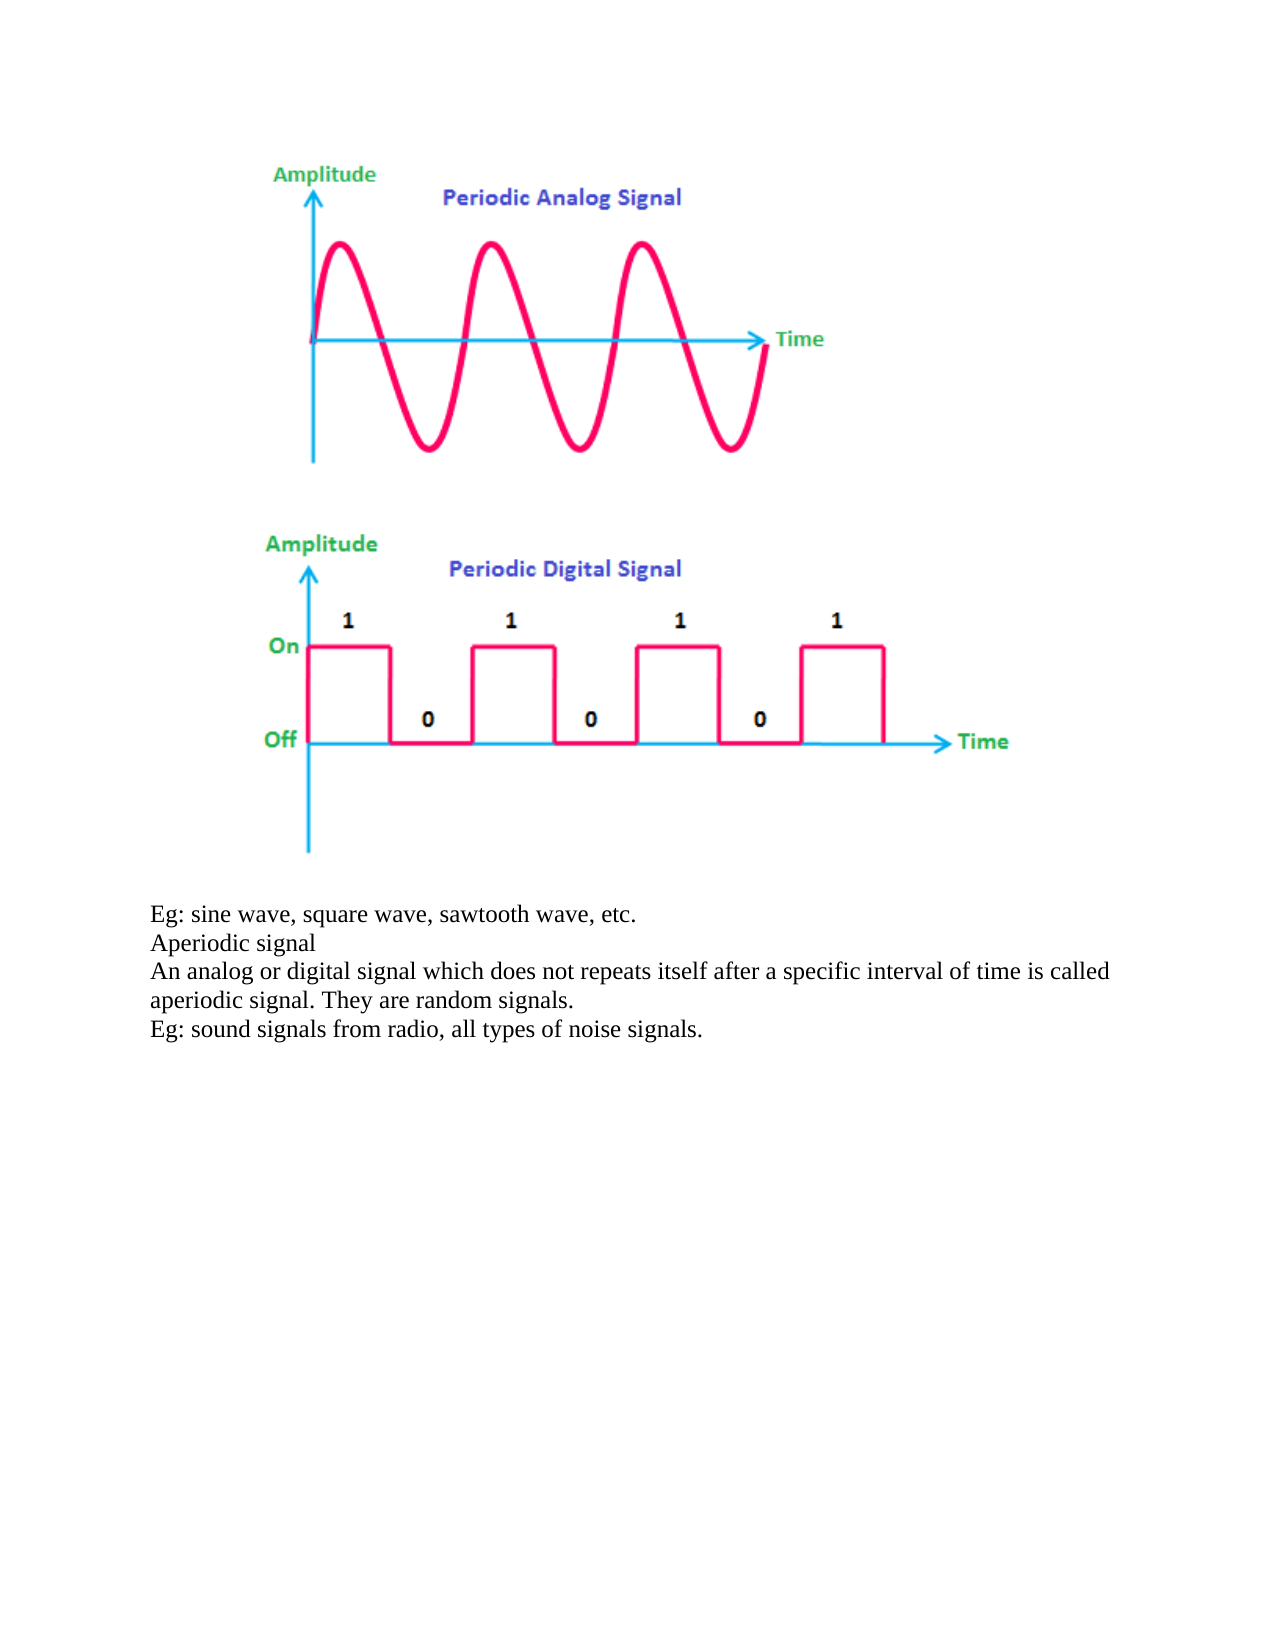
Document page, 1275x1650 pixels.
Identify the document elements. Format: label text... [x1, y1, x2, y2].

subtitle Aperiodic signal [150, 928, 1125, 956]
text Eg: sound signals from radio, all types of noise signals. [150, 1014, 1125, 1043]
text An analog or digital signal which does not repeats itself after a specific interval of time is called aperiodic signal. They are random signals. [150, 956, 1125, 1014]
text Eg: sine wave, square wave, sawtooth wave, etc. [150, 899, 1125, 928]
picture [253, 150, 1022, 862]
